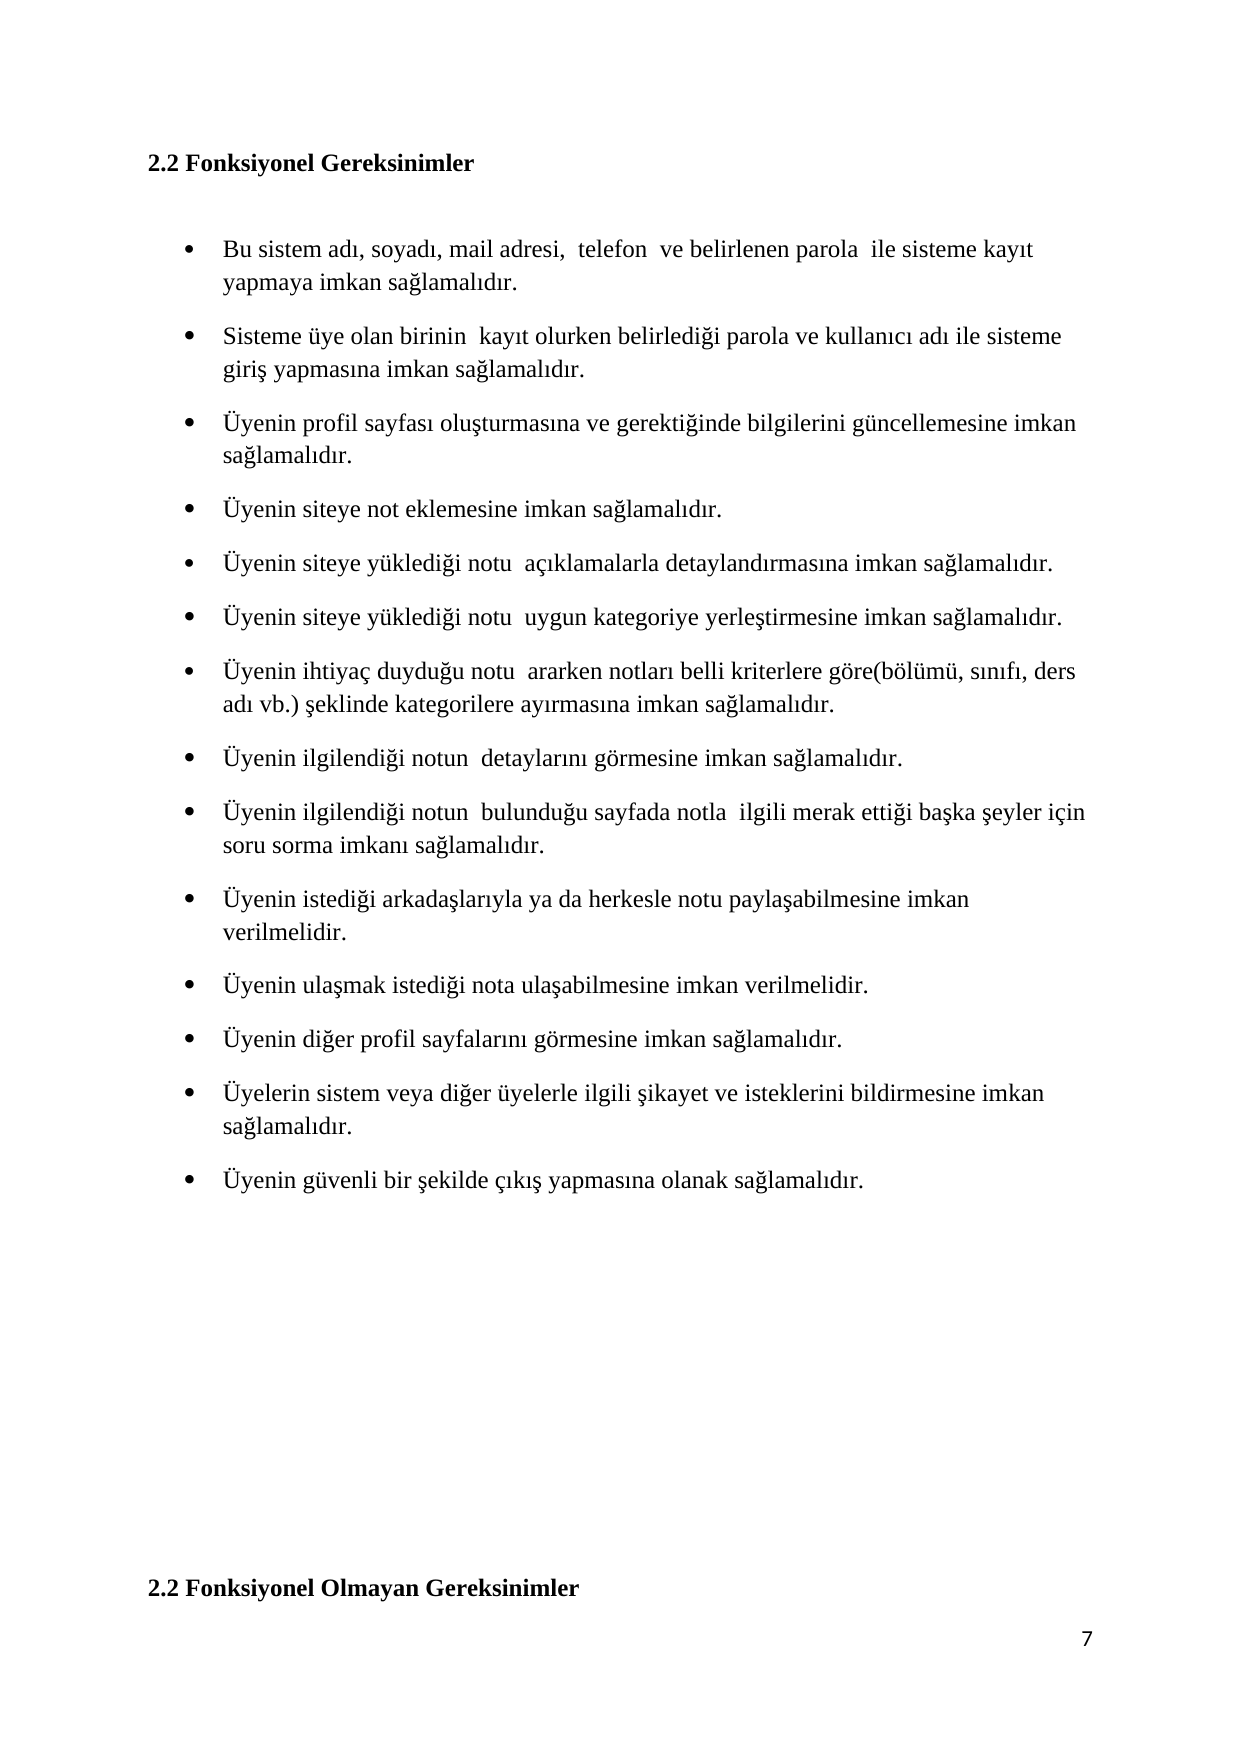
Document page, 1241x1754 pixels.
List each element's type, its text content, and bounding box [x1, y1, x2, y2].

list Üyenin diğer profil sayfalarını görmesine imkan sağlamalıdır. [185, 1024, 1093, 1053]
list Üyenin siteye yüklediği notu açıklamalarla detaylandırmasına imkan sağlamalıdır. [185, 548, 1093, 577]
list Üyenin ilgilendiği notun bulunduğu sayfada notla ilgili merak ettiği başka şeyler için soru sorma imkanı sağlamalıdır. [185, 797, 1093, 858]
text 2.2 Fonksiyonel Gereksinimler [148, 148, 1093, 176]
text 2.2 Fonksiyonel Olmayan Gereksinimler [148, 1573, 1093, 1602]
list Bu sistem adı, soyadı, mail adresi, telefon ve belirlenen parola ile sisteme kayıt yapmaya imkan sağlamalıdır. [185, 234, 1093, 296]
list Üyenin güvenli bir şekilde çıkış yapmasına olanak sağlamalıdır. [185, 1165, 1093, 1194]
list Üyenin ulaşmak istediği nota ulaşabilmesine imkan verilmelidir. [185, 971, 1093, 999]
list Üyelerin sistem veya diğer üyelerle ilgili şikayet ve isteklerini bildirmesine imkan sağlamalıdır. [185, 1078, 1093, 1140]
list Üyenin siteye yüklediği notu uygun kategoriye yerleştirmesine imkan sağlamalıdır. [185, 602, 1093, 631]
list Üyenin siteye not eklemesine imkan sağlamalıdır. [185, 494, 1093, 523]
list Üyenin ihtiyaç duyduğu notu ararken notları belli kriterlere göre(bölümü, sınıfı, ders adı vb.) şeklinde kategorilere ayırmasına imkan sağlamalıdır. [185, 656, 1093, 718]
list Üyenin profil sayfası oluşturmasına ve gerektiğinde bilgilerini güncellemesine imkan sağlamalıdır. [185, 408, 1093, 469]
list Üyenin ilgilendiği notun detaylarını görmesine imkan sağlamalıdır. [185, 743, 1093, 772]
list Sisteme üye olan birinin kayıt olurken belirlediği parola ve kullanıcı adı ile sisteme giriş yapmasına imkan sağlamalıdır. [185, 321, 1093, 382]
list Üyenin istediği arkadaşlarıyla ya da herkesle notu paylaşabilmesine imkan verilmelidir. [185, 884, 1093, 945]
